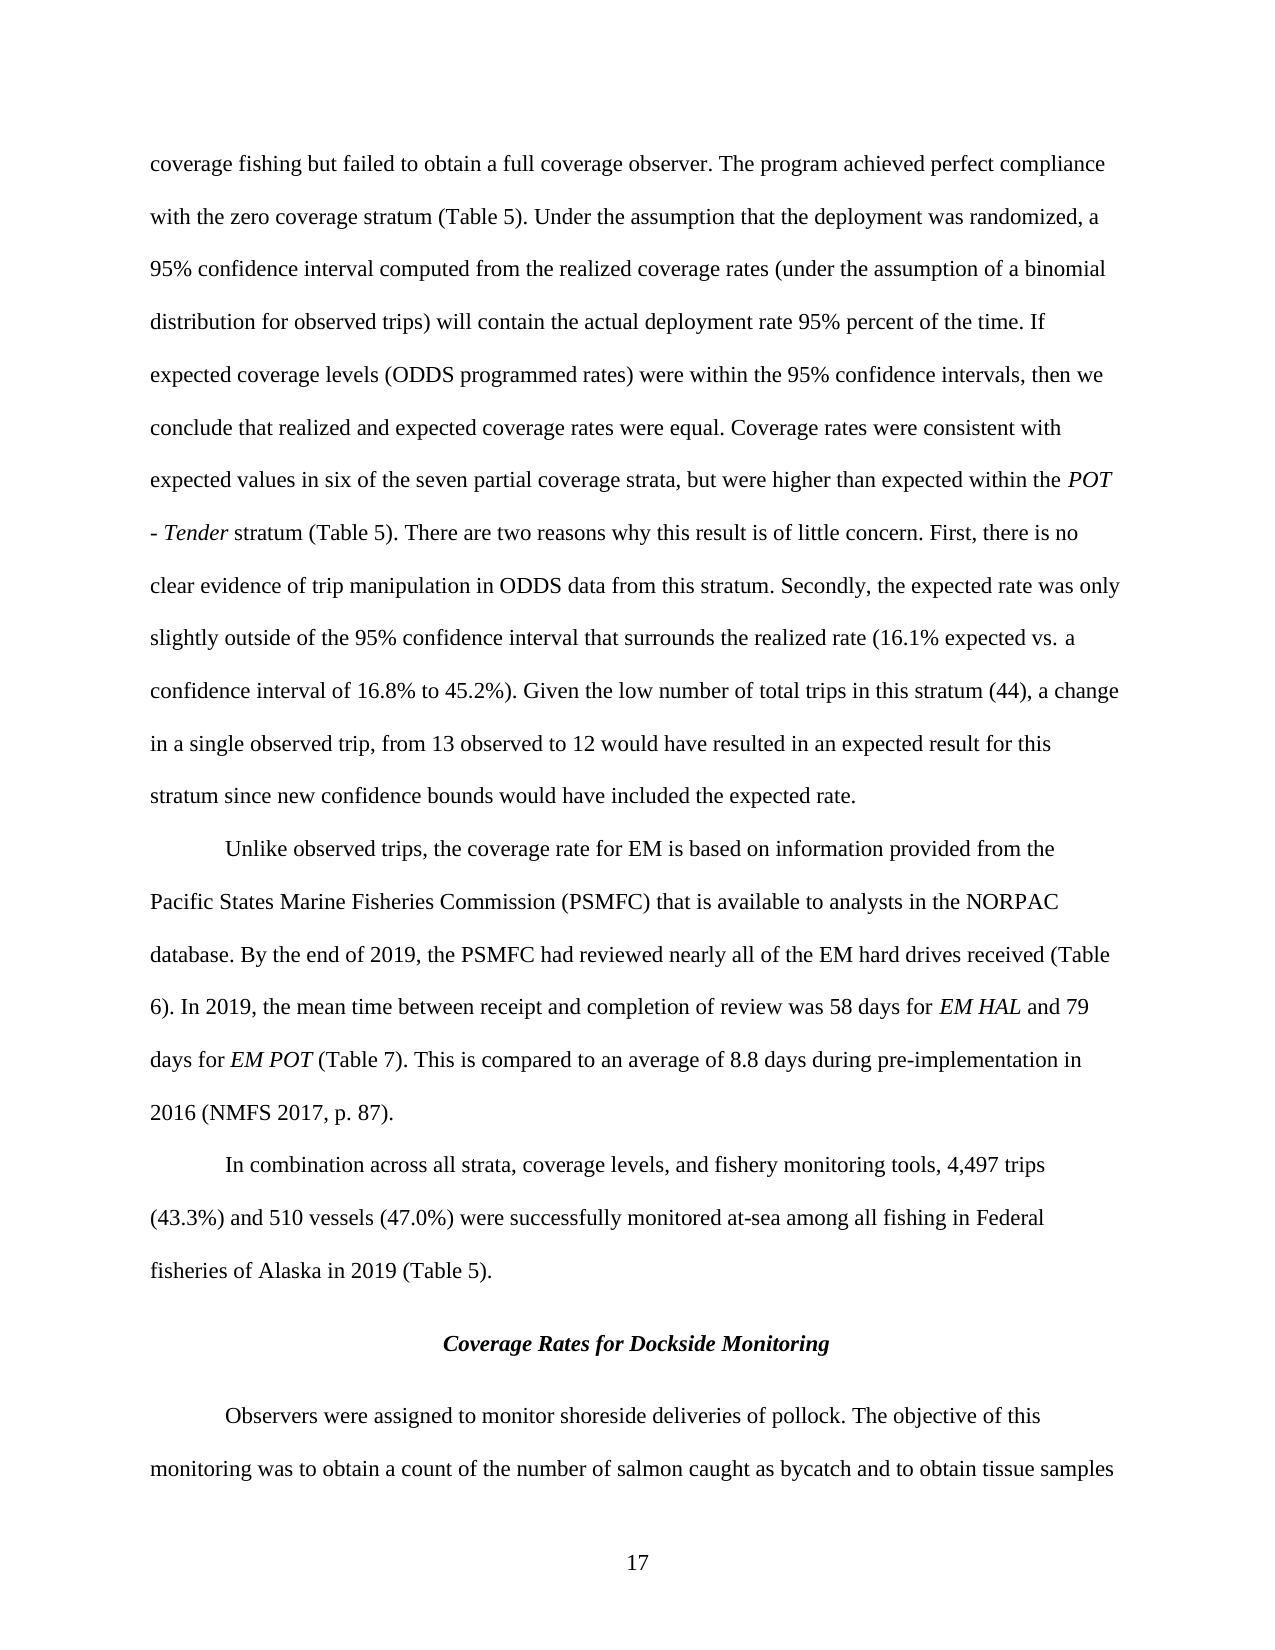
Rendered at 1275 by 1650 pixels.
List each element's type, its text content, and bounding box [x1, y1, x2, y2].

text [150, 150, 1125, 809]
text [150, 1402, 1125, 1481]
subtitle Coverage Rates for Dockside Monitoring [150, 1330, 1125, 1357]
text Unlike observed trips, the coverage rate for EM is based on information provided from the Pacific States Marine Fisheries Commission (PSMFC) that is available to analysts in the NORPAC database. By the end of 2019, the PSMFC had reviewed nearly all of the EM hard drives received (Table 6). In 2019, the mean time between receipt and completion of review was 58 days for EM HAL and 79 days for EM POT (Table 7). This is compared to an average of 8.8 days during pre-implementation in 2016 (NMFS 2017, p. 87). [150, 835, 1125, 1125]
text In combination across all strata, coverage levels, and fishery monitoring tools, 4,497 trips (43.3%) and 510 vessels (47.0%) were successfully monitored at-sea among all fishing in Federal fisheries of Alaska in 2019 (Table 5). [150, 1151, 1125, 1283]
